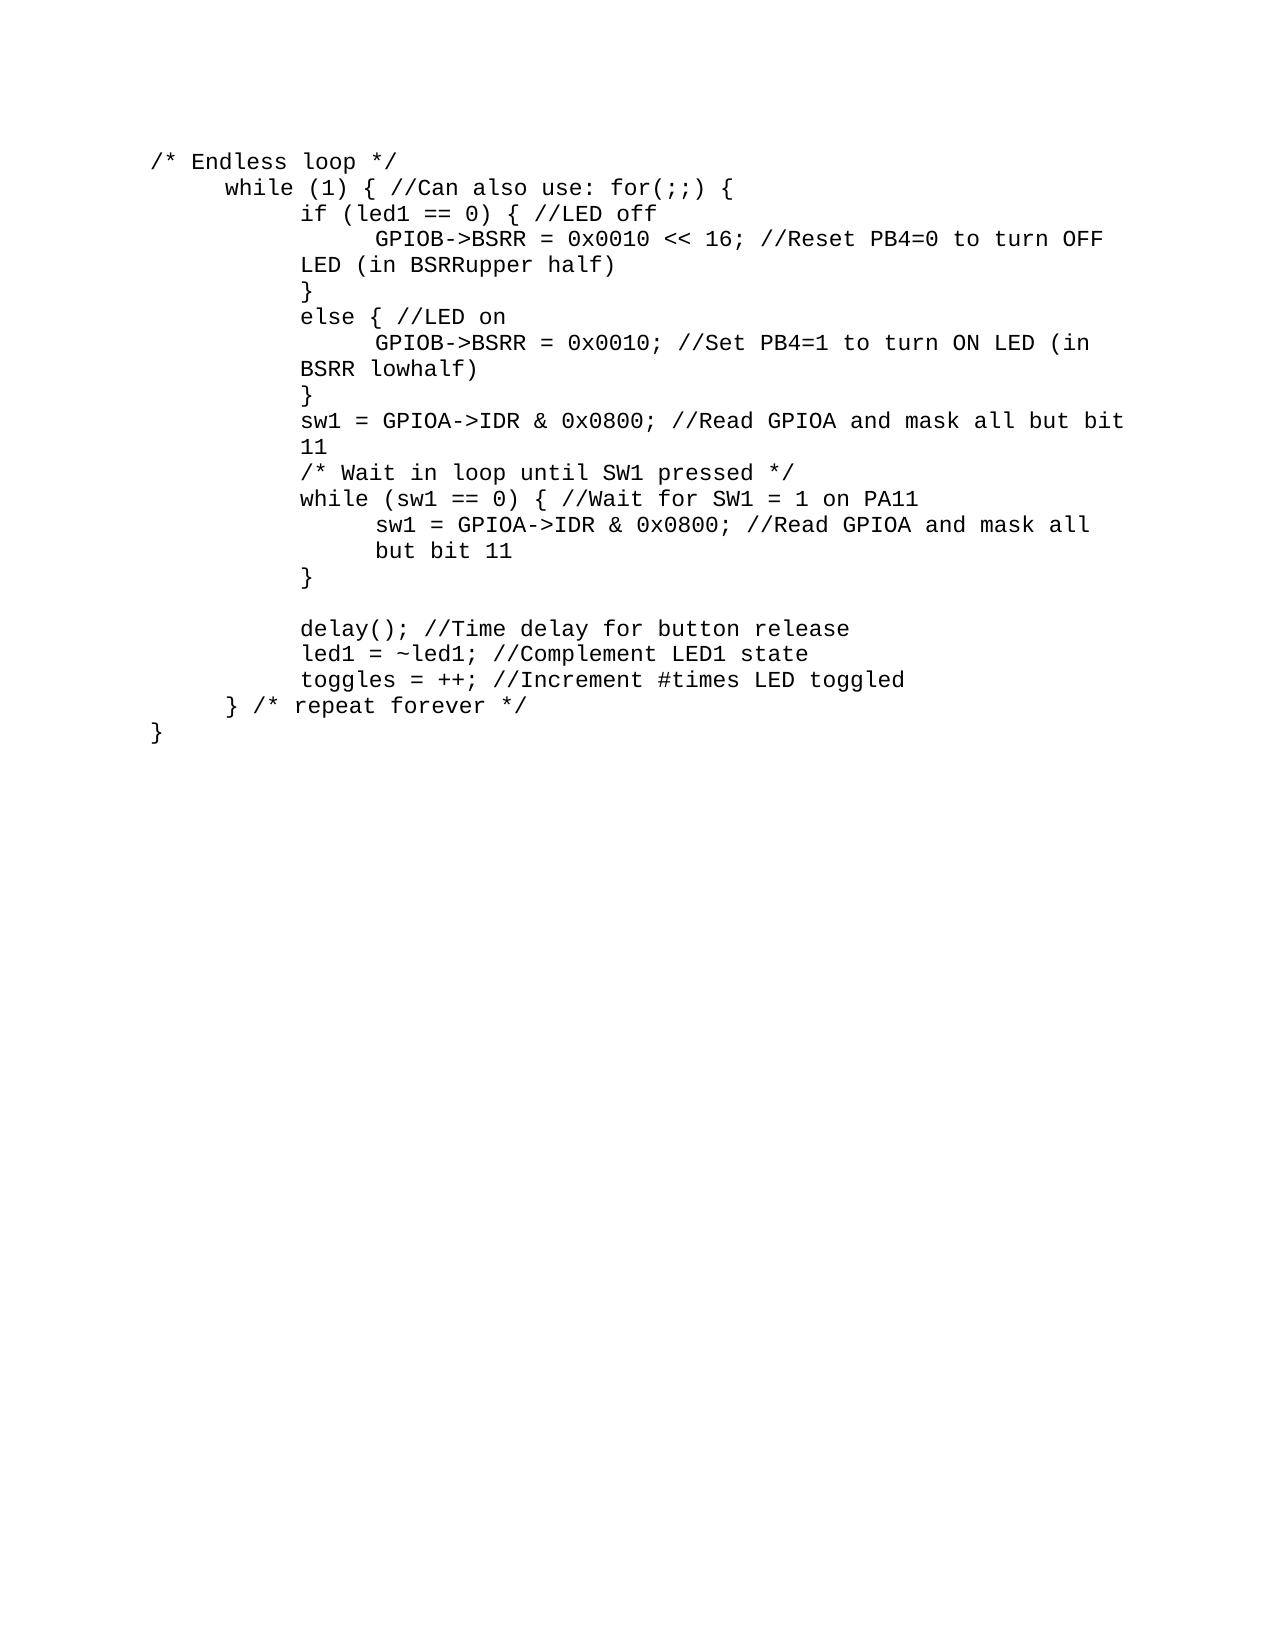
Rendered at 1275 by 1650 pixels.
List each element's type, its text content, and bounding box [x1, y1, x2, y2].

text } /* repeat forever */ [150, 695, 1125, 721]
text GPIOB->BSRR = 0x0010 << 16; //Reset PB4=0 to turn OFF LED (in BSRRupper half) [300, 228, 1125, 280]
text } [150, 721, 1125, 747]
text sw1 = GPIOA->IDR & 0x0800; //Read GPIOA and mask all but bit 11 [375, 513, 1125, 565]
text } [300, 383, 1125, 409]
text sw1 = GPIOA->IDR & 0x0800; //Read GPIOA and mask all but bit 11 [300, 409, 1125, 461]
text /* Wait in loop until SW1 pressed */ [300, 461, 1125, 487]
text toggles = ++; //Increment #times LED toggled [300, 669, 1125, 695]
text } [300, 280, 1125, 306]
text GPIOB->BSRR = 0x0010; //Set PB4=1 to turn ON LED (in BSRR lowhalf) [300, 332, 1125, 383]
text /* Endless loop */ [150, 150, 1125, 176]
text delay(); //Time delay for button release [300, 617, 1125, 643]
text while (1) { //Can also use: for(;;) { [150, 176, 1125, 202]
text while (sw1 == 0) { //Wait for SW1 = 1 on PA11 [300, 487, 1125, 513]
text else { //LED on [225, 306, 1125, 332]
text if (led1 == 0) { //LED off [225, 202, 1125, 228]
text led1 = ~led1; //Complement LED1 state [300, 643, 1125, 669]
text } [300, 565, 1125, 591]
